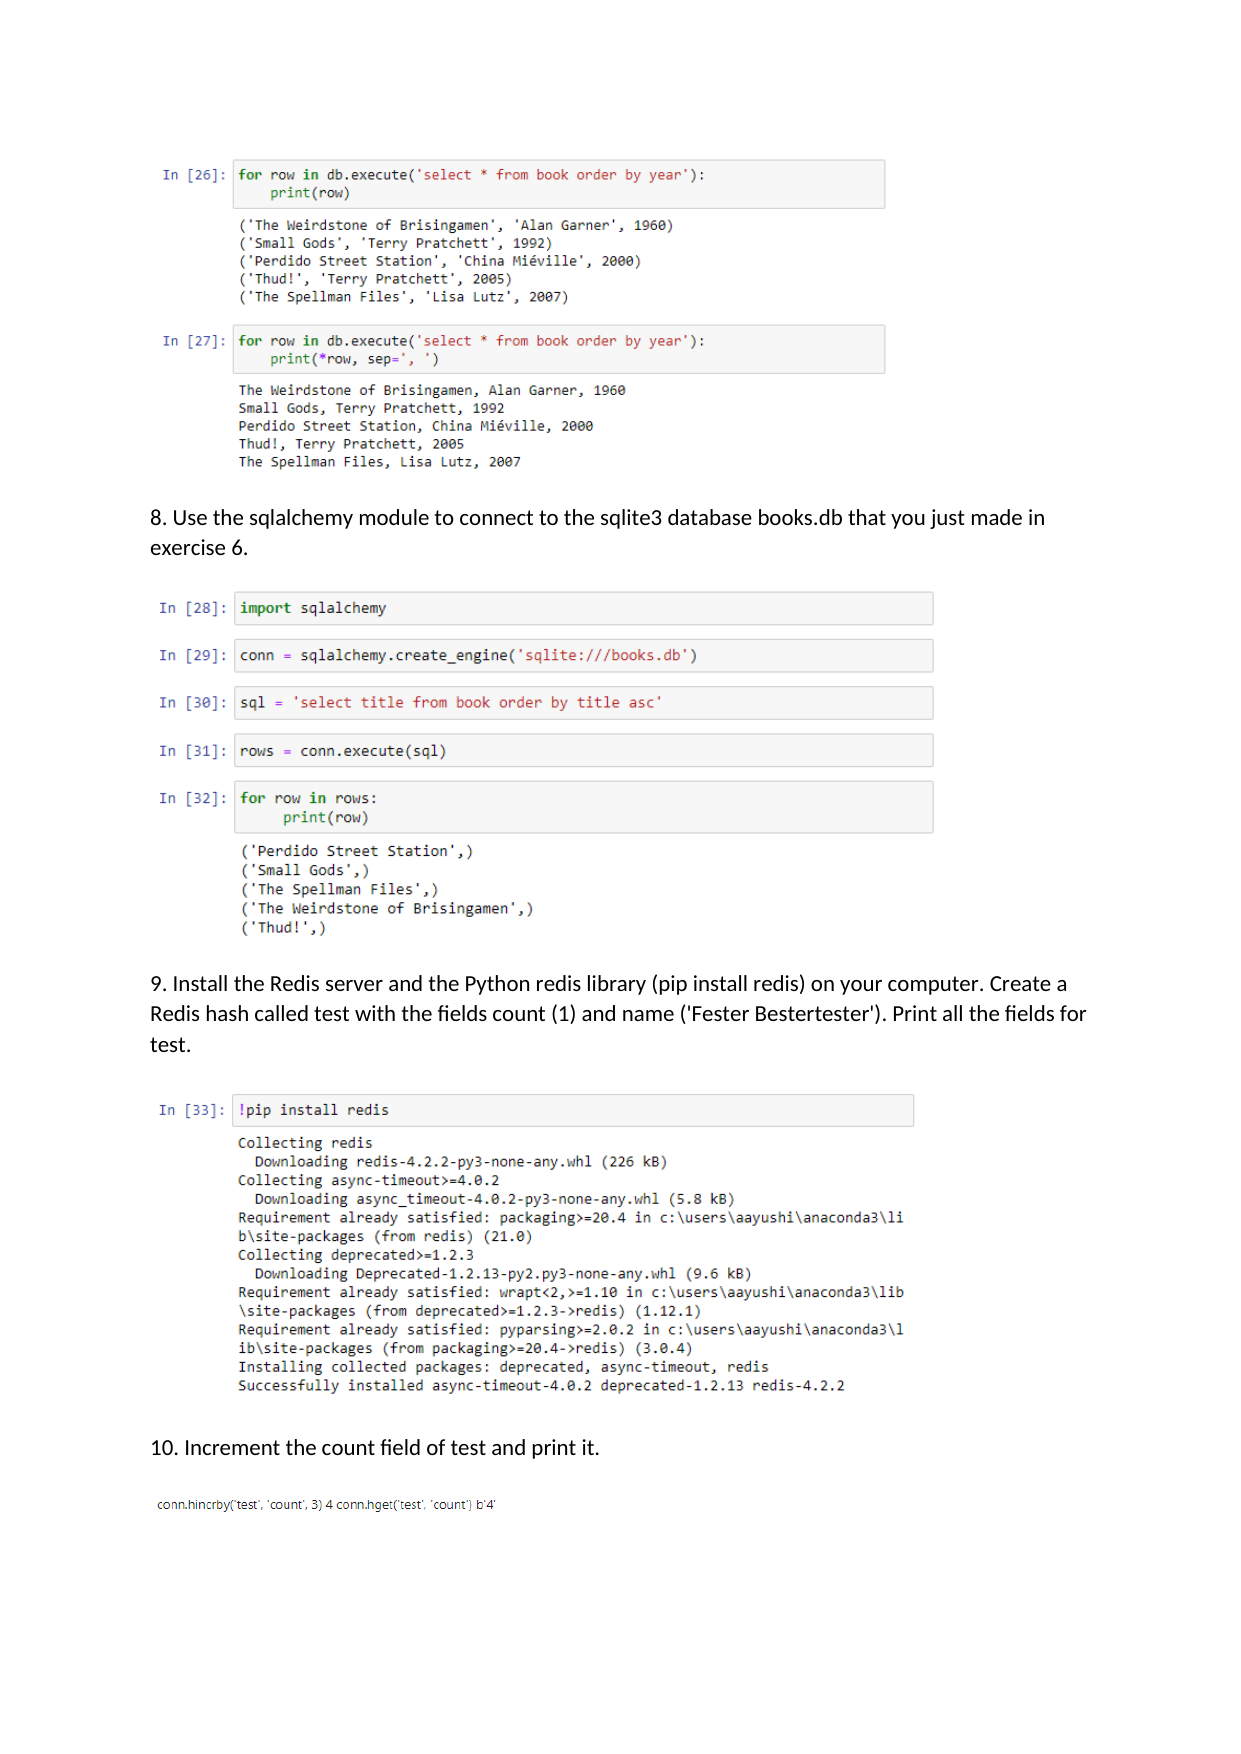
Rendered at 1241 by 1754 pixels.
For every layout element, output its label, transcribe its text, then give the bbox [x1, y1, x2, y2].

picture [150, 1486, 528, 1518]
picture [150, 586, 945, 945]
picture [150, 1082, 923, 1408]
text 8. Use the sqlalchemy module to connect to the sqlite3 database books.db that you just made in exercise 6. [150, 503, 1090, 561]
text 10. Increment the count field of test and print it. [150, 1433, 1090, 1461]
picture [150, 150, 898, 478]
text 9. Install the Redis server and the Python redis library (pip install redis) on your computer. Create a Redis hash called test with the fields count (1) and name ('Fester Bestertester'). Print all the fields for test. [150, 969, 1090, 1058]
